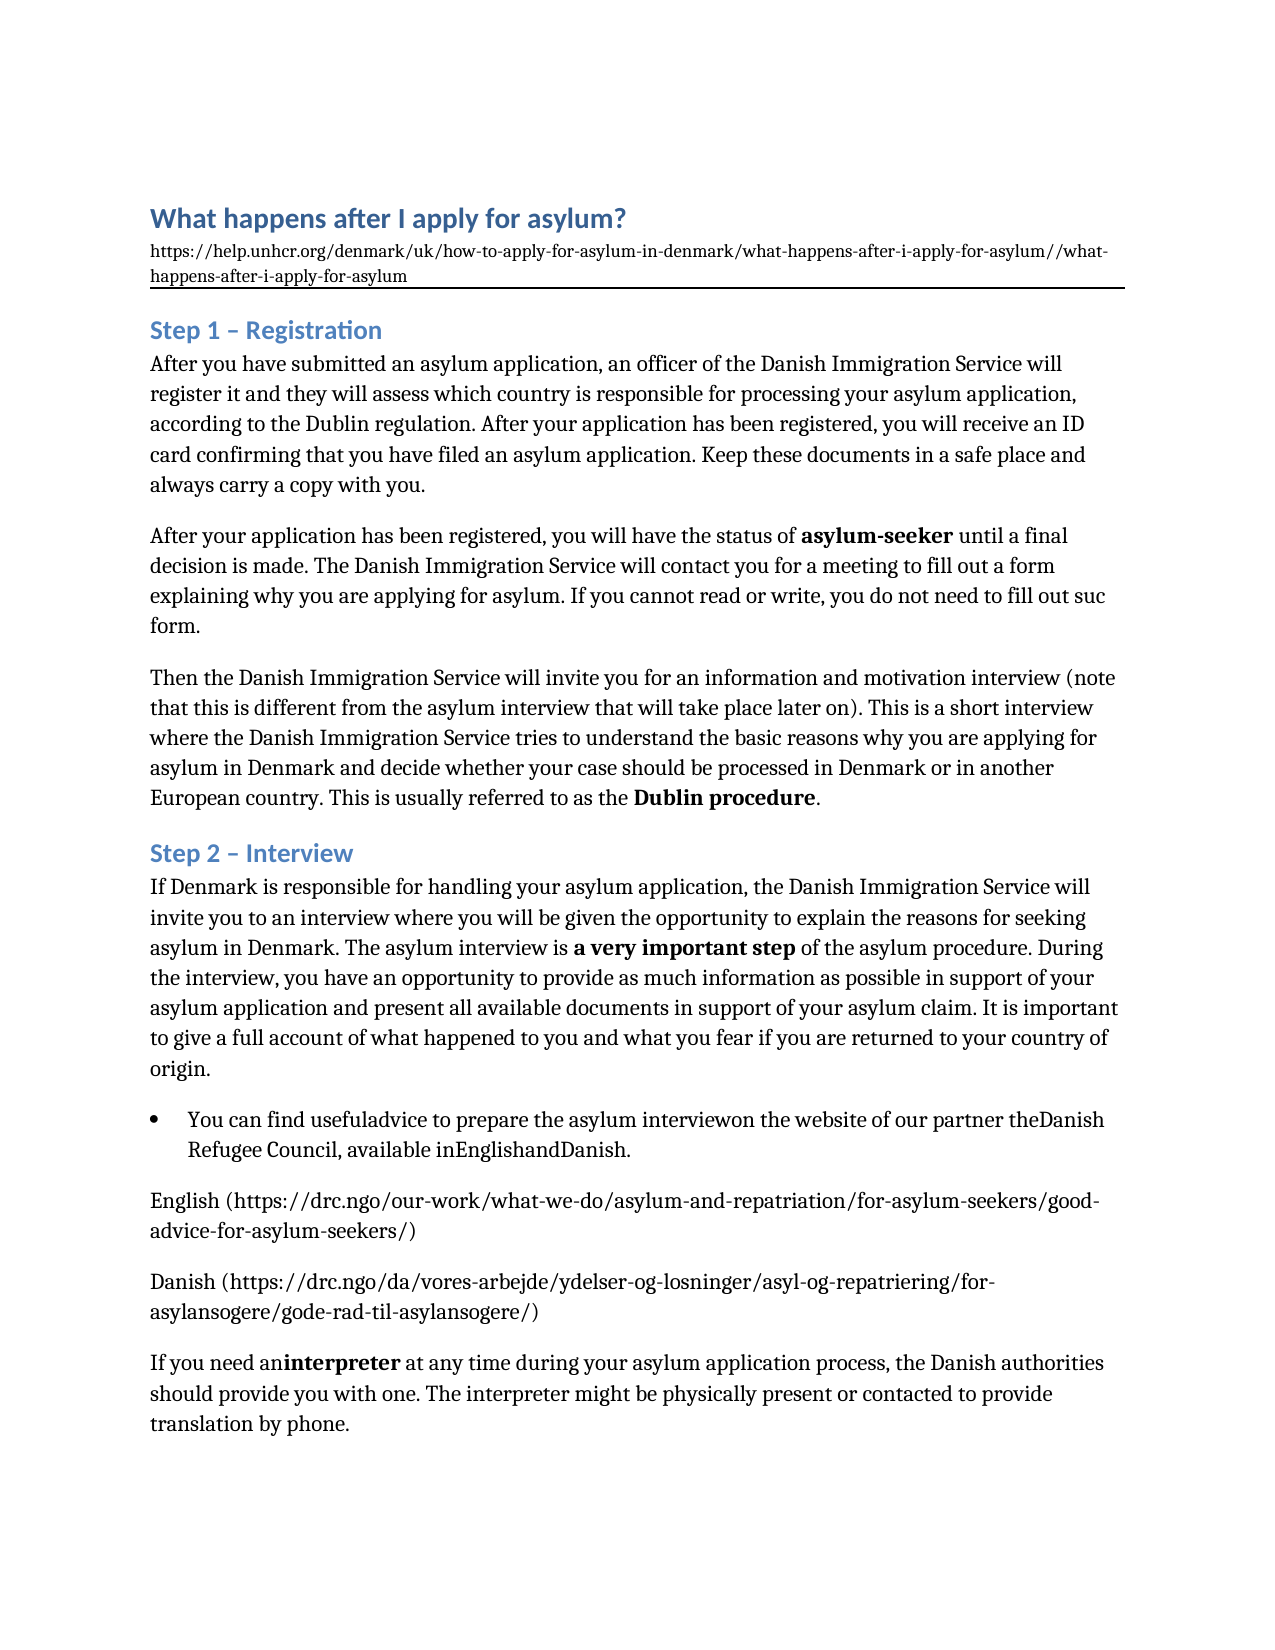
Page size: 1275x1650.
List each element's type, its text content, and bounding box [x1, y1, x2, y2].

text If you need aninterpreter at any time during your asylum application process, the Danish authorities should provide you with one. The interpreter might be physically present or contacted to provide translation by phone. [150, 1350, 1125, 1437]
text https://help.unhcr.org/denmark/uk/how-to-apply-for-asylum-in-denmark/what-happens-after-i-apply-for-asylum//what-happens-after-i-apply-for-asylum [150, 241, 1125, 287]
subtitle Step 1 – Registration [150, 313, 1125, 346]
text Danish (https://drc.ngo/da/vores-arbejde/ydelser-og-losninger/asyl-og-repatriering/for-asylansogere/gode-rad-til-asylansogere/) [150, 1269, 1125, 1326]
subtitle Step 2 – Interview [150, 836, 1125, 869]
text After you have submitted an asylum application, an officer of the Danish Immigration Service will register it and they will assess which country is responsible for processing your asylum application, according to the Dublin regulation. After your application has been registered, you will receive an ID card confirming that you have filed an asylum application. Keep these documents in a safe place and always carry a copy with you. [150, 351, 1125, 498]
text If Denmark is responsible for handling your asylum application, the Danish Immigration Service will invite you to an interview where you will be given the opportunity to explain the reasons for seeking asylum in Denmark. The asylum interview is a very important step of the asylum procedure. During the interview, you have an opportunity to provide as much information as possible in support of your asylum application and present all available documents in support of your asylum claim. It is important to give a full account of what happened to you and what you fear if you are returned to your country of origin. [150, 874, 1125, 1082]
text Then the Danish Immigration Service will invite you for an information and motivation interview (note that this is different from the asylum interview that will take place later on). This is a short interview where the Danish Immigration Service tries to understand the basic reasons why you are applying for asylum in Denmark and decide whether your case should be processed in Denmark or in another European country. This is usually referred to as the Dublin procedure. [150, 664, 1125, 812]
text After your application has been registered, you will have the status of asylum-seeker until a final decision is made. The Danish Immigration Service will contact you for a meeting to fill out a form explaining why you are applying for asylum. If you cannot read or write, you do not need to fill out suc form. [150, 523, 1125, 640]
text English (https://drc.ngo/our-work/what-we-do/asylum-and-repatriation/for-asylum-seekers/good-advice-for-asylum-seekers/) [150, 1188, 1125, 1244]
list You can find usefuladvice to prepare the asylum interviewon the website of our partner theDanish Refugee Council, available inEnglishandDanish. [150, 1106, 1125, 1163]
subtitle What happens after I apply for asylum? [150, 200, 1125, 236]
